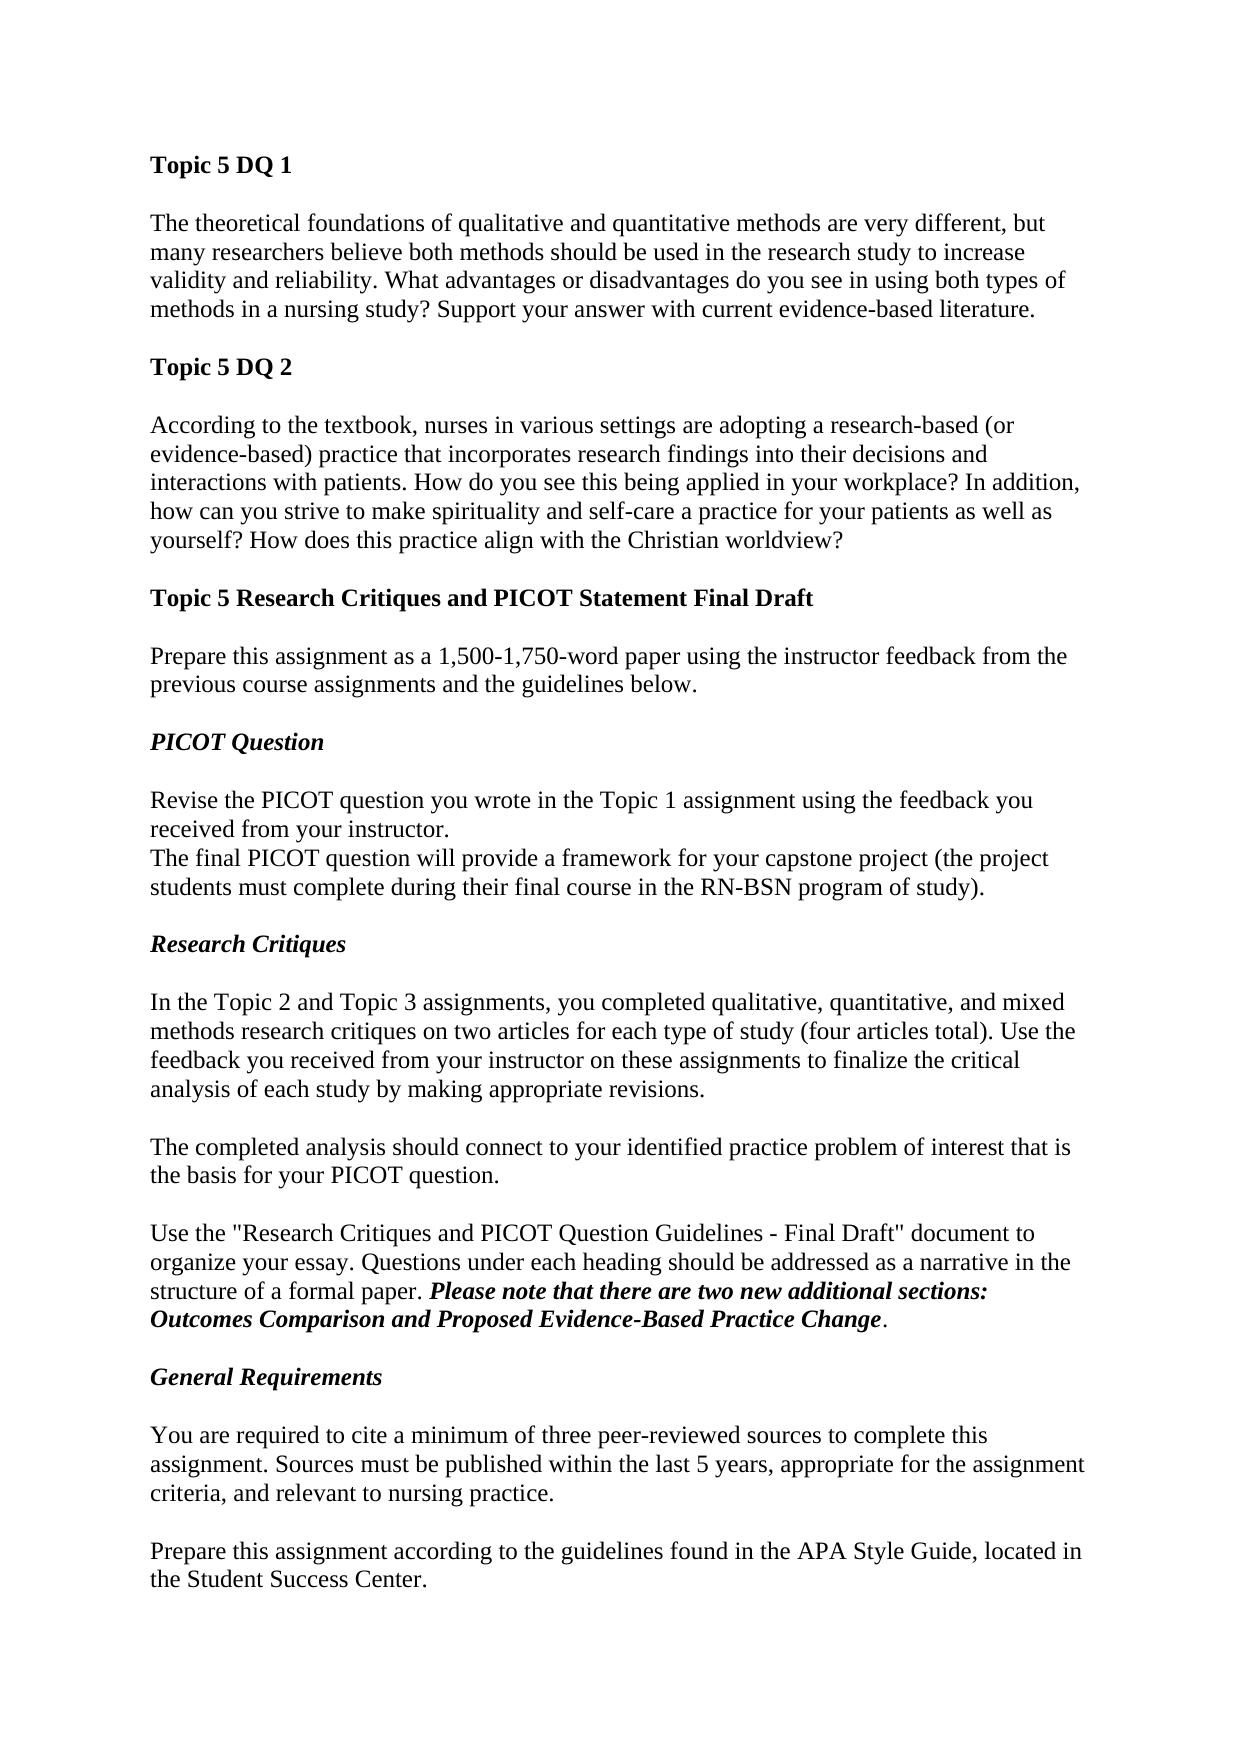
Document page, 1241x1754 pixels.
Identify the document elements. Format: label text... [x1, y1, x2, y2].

text Use the "Research Critiques and PICOT Question Guidelines - Final Draft" document to organize your essay. Questions under each heading should be addressed as a narrative in the structure of a formal paper. Please note that there are two new additional sections: Outcomes Comparison and Proposed Evidence-Based Practice Change. [150, 1218, 1090, 1333]
text Research Critiques [150, 929, 1090, 958]
text Revise the PICOT question you wrote in the Topic 1 assignment using the feedback you received from your instructor. The final PICOT question will provide a framework for your capstone project (the project students must complete during their final course in the RN-BSN program of study). [150, 785, 1090, 900]
text General Requirements [150, 1362, 1090, 1391]
text Prepare this assignment according to the guidelines found in the APA Style Guide, located in the Student Success Center. [150, 1536, 1090, 1593]
text According to the textbook, nurses in various settings are adopting a research-based (or evidence-based) practice that incorporates research findings into their decisions and interactions with patients. How do you see this being applied in your workplace? In addition, how can you strive to make spirituality and self-care a practice for your patients as well as yourself? How does this practice align with the Christian worldview? [150, 410, 1090, 554]
text Topic 5 Research Critiques and PICOT Statement Final Draft [150, 583, 1090, 612]
text The theoretical foundations of qualitative and quantitative methods are very different, but many researchers believe both methods should be used in the research study to increase validity and reliability. What advantages or disadvantages do you see in using both types of methods in a nursing study? Support your answer with current evidence-based literature. [150, 208, 1090, 323]
text Topic 5 DQ 2 [150, 352, 1090, 381]
text PICOT Question [150, 727, 1090, 756]
text The completed analysis should connect to your identified practice problem of interest that is the basis for your PICOT question. [150, 1132, 1090, 1189]
text You are required to cite a minimum of three peer-reviewed sources to complete this assignment. Sources must be published within the last 5 years, appropriate for the assignment criteria, and relevant to nursing practice. [150, 1420, 1090, 1507]
text Topic 5 DQ 1 [150, 150, 1090, 179]
text In the Topic 2 and Topic 3 assignments, you completed qualitative, quantitative, and mixed methods research critiques on two articles for each type of study (four articles total). Use the feedback you received from your instructor on these assignments to finalize the critical analysis of each study by making appropriate revisions. [150, 987, 1090, 1102]
text Prepare this assignment as a 1,500-1,750-word paper using the instructor feedback from the previous course assignments and the guidelines below. [150, 641, 1090, 698]
